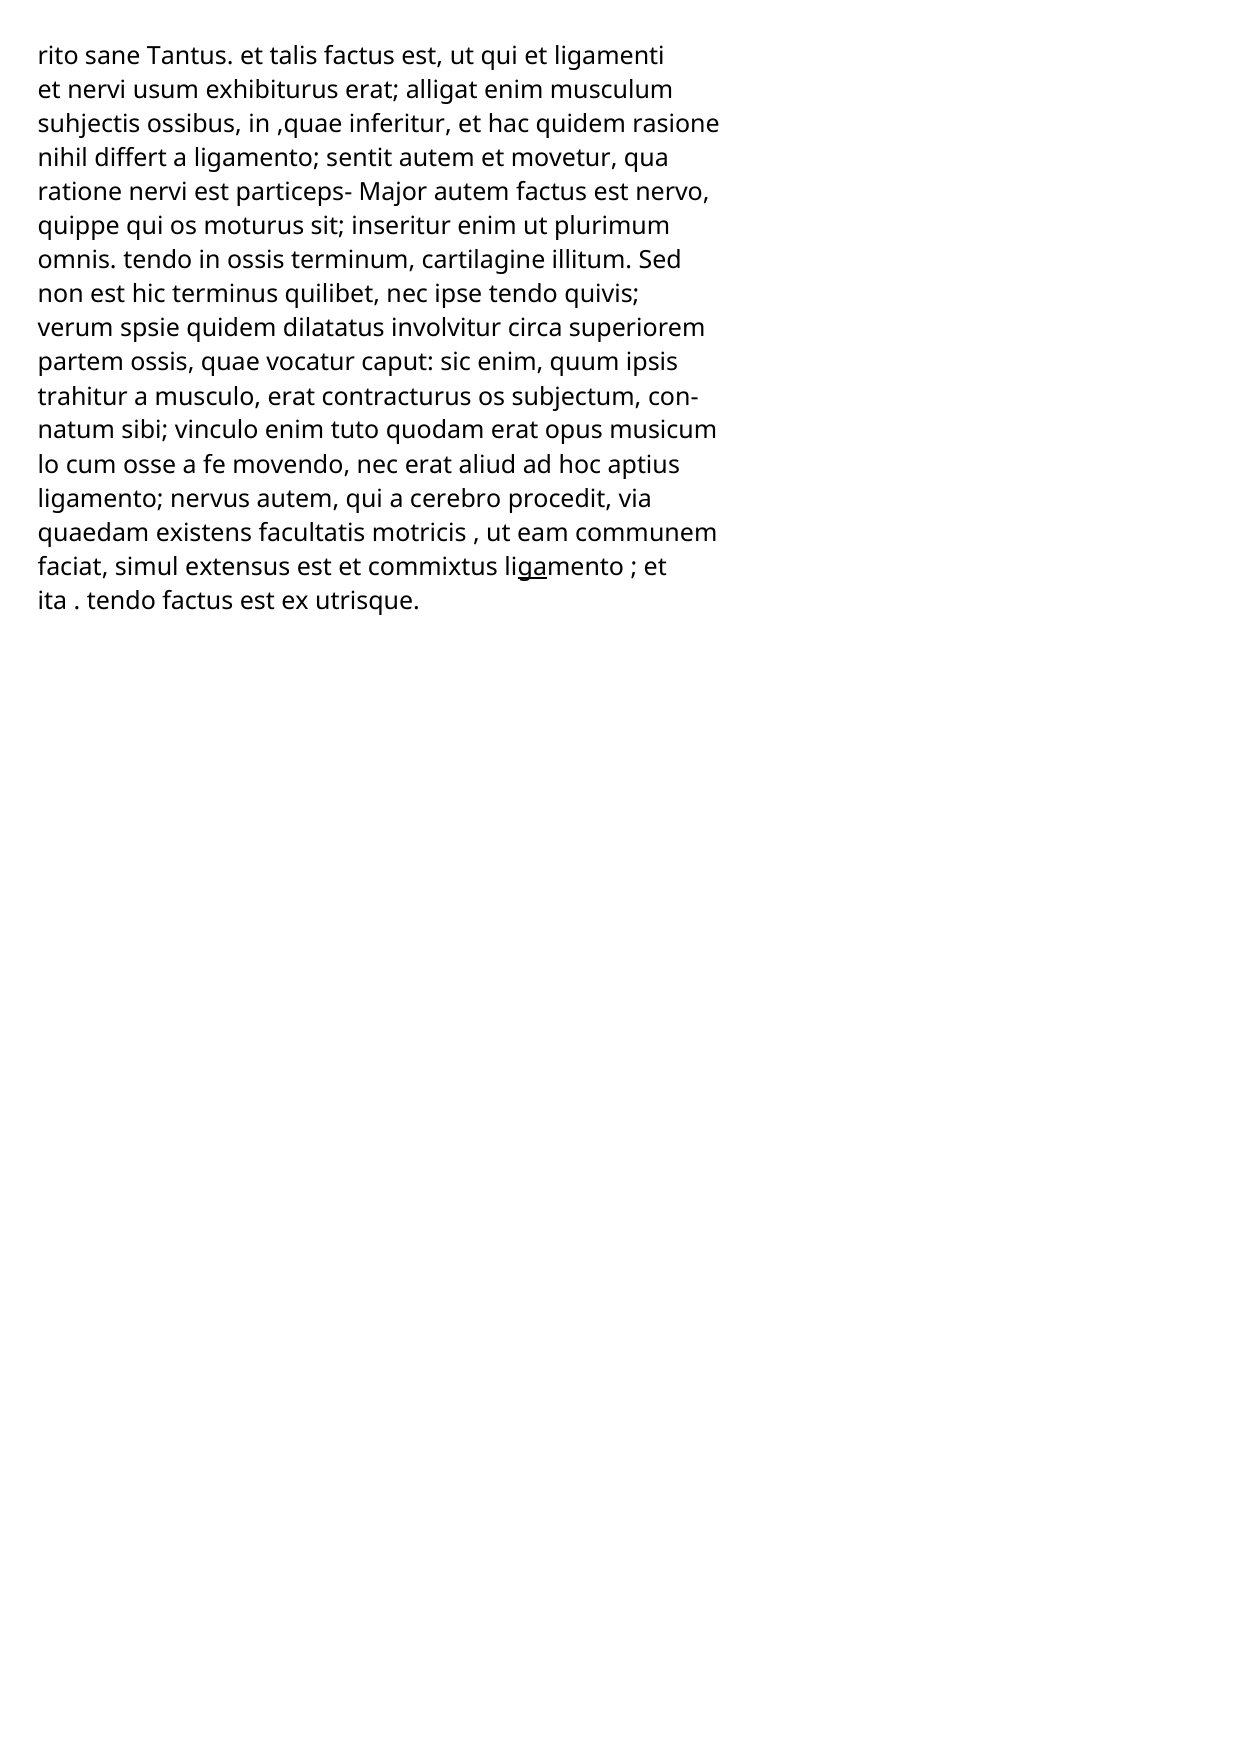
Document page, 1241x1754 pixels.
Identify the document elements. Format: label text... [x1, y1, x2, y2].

text rito sane Tantus. et talis factus est, ut qui et ligamenti et nervi usum exhibiturus erat; alligat enim musculum suhjectis ossibus, in ,quae inferitur, et hac quidem rasione nihil differt a ligamento; sentit autem et movetur, qua ratione nervi est particeps- Major autem factus est nervo, quippe qui os moturus sit; inseritur enim ut plurimum omnis. tendo in ossis terminum, cartilagine illitum. Sed non est hic terminus quilibet, nec ipse tendo quivis; verum spsie quidem dilatatus involvitur circa superiorem partem ossis, quae vocatur caput: sic enim, quum ipsis trahitur a musculo, erat contracturus os subjectum, con- natum sibi; vinculo enim tuto quodam erat opus musicum lo cum osse a fe movendo, nec erat aliud ad hoc aptius ligamento; nervus autem, qui a cerebro procedit, via quaedam existens facultatis motricis , ut eam communem faciat, simul extensus est et commixtus ligamento ; et ita . tendo factus est ex utrisque. [37, 37, 1203, 617]
